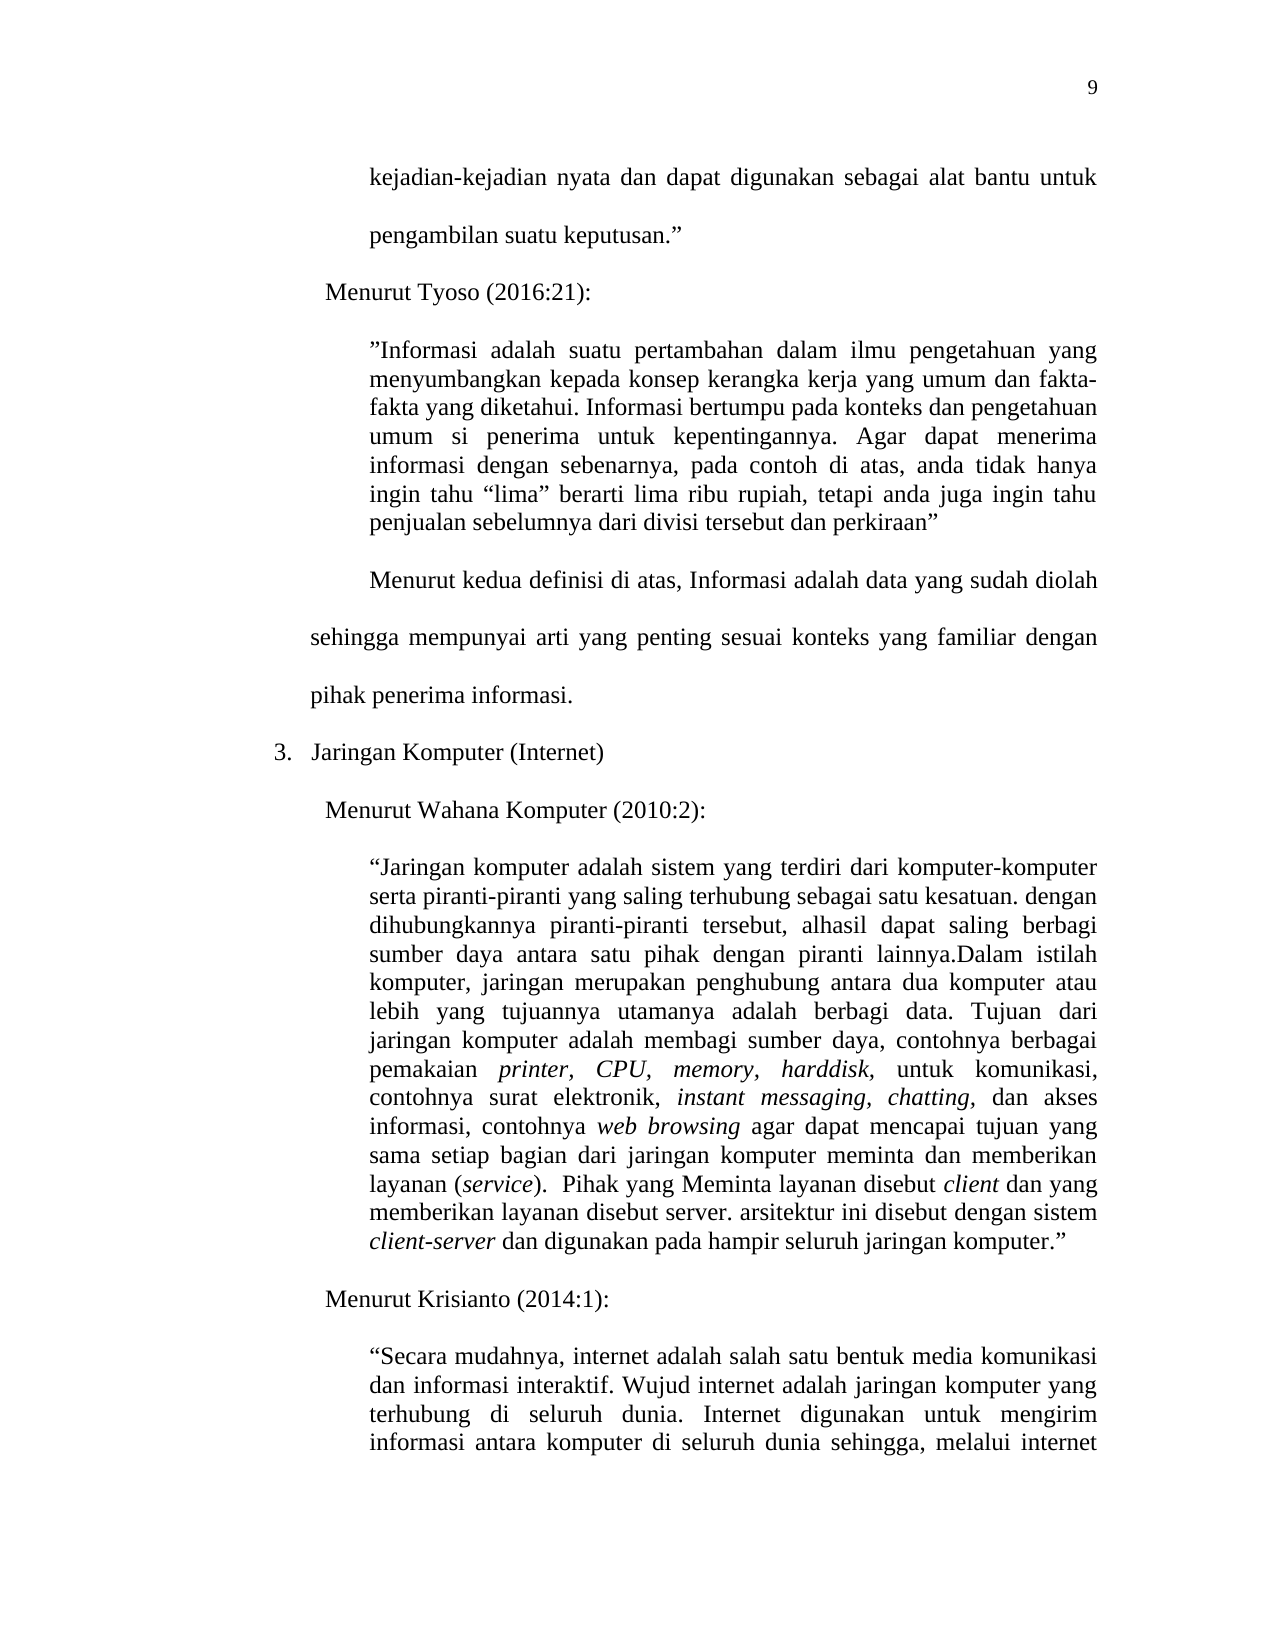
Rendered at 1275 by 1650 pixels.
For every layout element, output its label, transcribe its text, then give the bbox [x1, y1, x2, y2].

text Menurut Krisianto (2014:1): [325, 1284, 1098, 1312]
list Menurut kedua definisi di atas, Informasi adalah data yang sudah diolah sehingga mempunyai arti yang penting sesuai konteks yang familiar dengan pihak penerima informasi. [310, 565, 1098, 709]
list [369, 162, 1098, 249]
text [369, 1341, 1098, 1456]
list Menurut Tyoso (2016:21): [325, 277, 1098, 306]
list ”Informasi adalah suatu pertambahan dalam ilmu pengetahuan yang menyumbangkan kepada konsep kerangka kerja yang umum dan fakta-fakta yang diketahui. Informasi bertumpu pada konteks dan pengetahuan umum si penerima untuk kepentingannya. Agar dapat menerima informasi dengan sebenarnya, pada contoh di atas, anda tidak hanya ingin tahu “lima” berarti lima ribu rupiah, tetapi anda juga ingin tahu penjualan sebelumnya dari divisi tersebut dan perkiraan” [369, 335, 1098, 536]
list “Jaringan komputer adalah sistem yang terdiri dari komputer-komputer serta piranti-piranti yang saling terhubung sebagai satu kesatuan. dengan dihubungkannya piranti-piranti tersebut, alhasil dapat saling berbagi sumber daya antara satu pihak dengan piranti lainnya.Dalam istilah komputer, jaringan merupakan penghubung antara dua komputer atau lebih yang tujuannya utamanya adalah berbagi data. Tujuan dari jaringan komputer adalah membagi sumber daya, contohnya berbagai pemakaian printer, CPU, memory, harddisk, untuk komunikasi, contohnya surat elektronik, instant messaging, chatting, dan akses informasi, contohnya web browsing agar dapat mencapai tujuan yang sama setiap bagian dari jaringan komputer meminta dan memberikan layanan (service). Pihak yang Meminta layanan disebut client dan yang memberikan layanan disebut server. arsitektur ini disebut dengan sistem client-server dan digunakan pada hampir seluruh jaringan komputer.” [369, 852, 1098, 1255]
list Menurut Wahana Komputer (2010:2): [325, 795, 1098, 824]
list Jaringan Komputer (Internet) [274, 737, 1098, 766]
